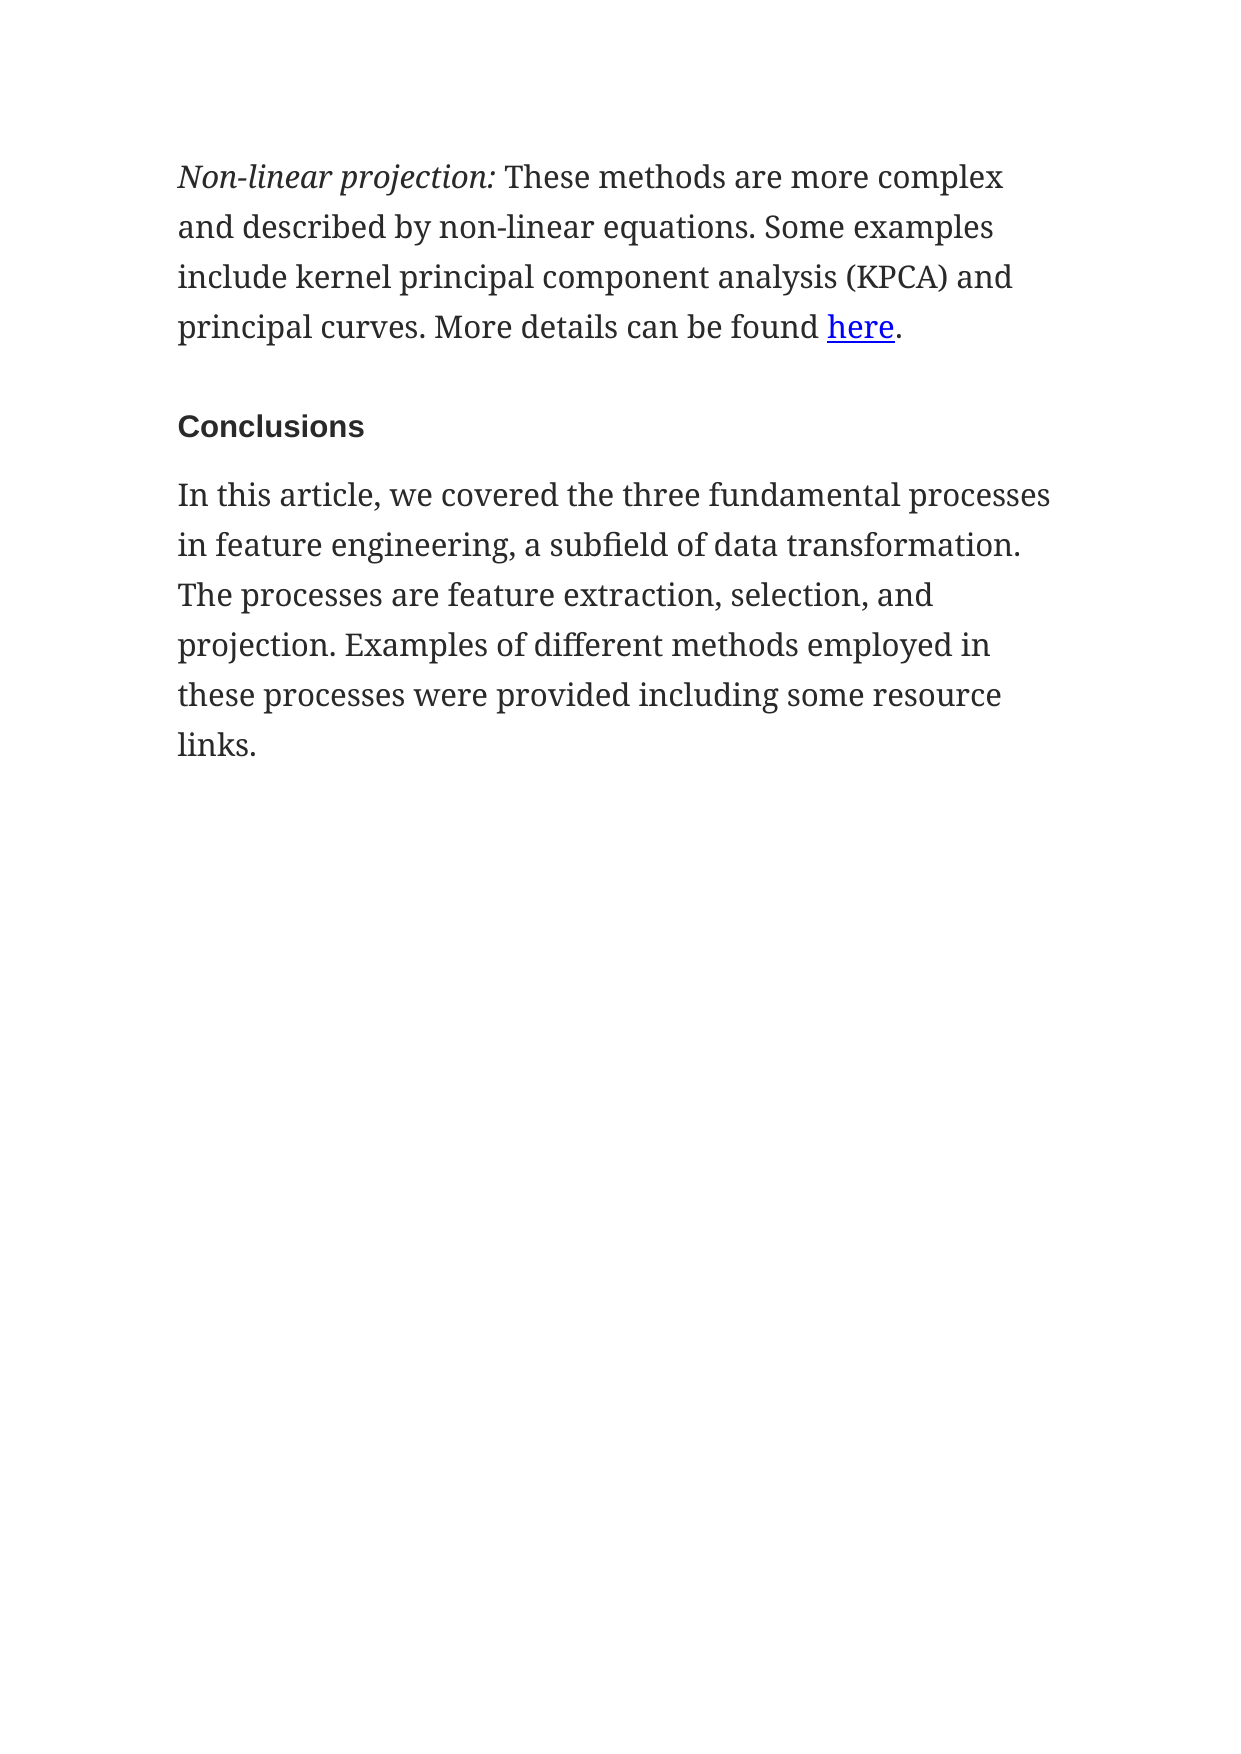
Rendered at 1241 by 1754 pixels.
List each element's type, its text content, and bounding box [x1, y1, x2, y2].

text Conclusions [177, 407, 1063, 444]
text In this article, we covered the three fundamental processes in feature engineering, a subfield of data transformation. The processes are feature extraction, selection, and projection. Examples of different methods employed in these processes were provided including some resource links. [177, 466, 1063, 766]
text Non-linear projection: These methods are more complex and described by non-linear equations. Some examples include kernel principal component analysis (KPCA) and principal curves. More details can be found here. [177, 148, 1063, 348]
